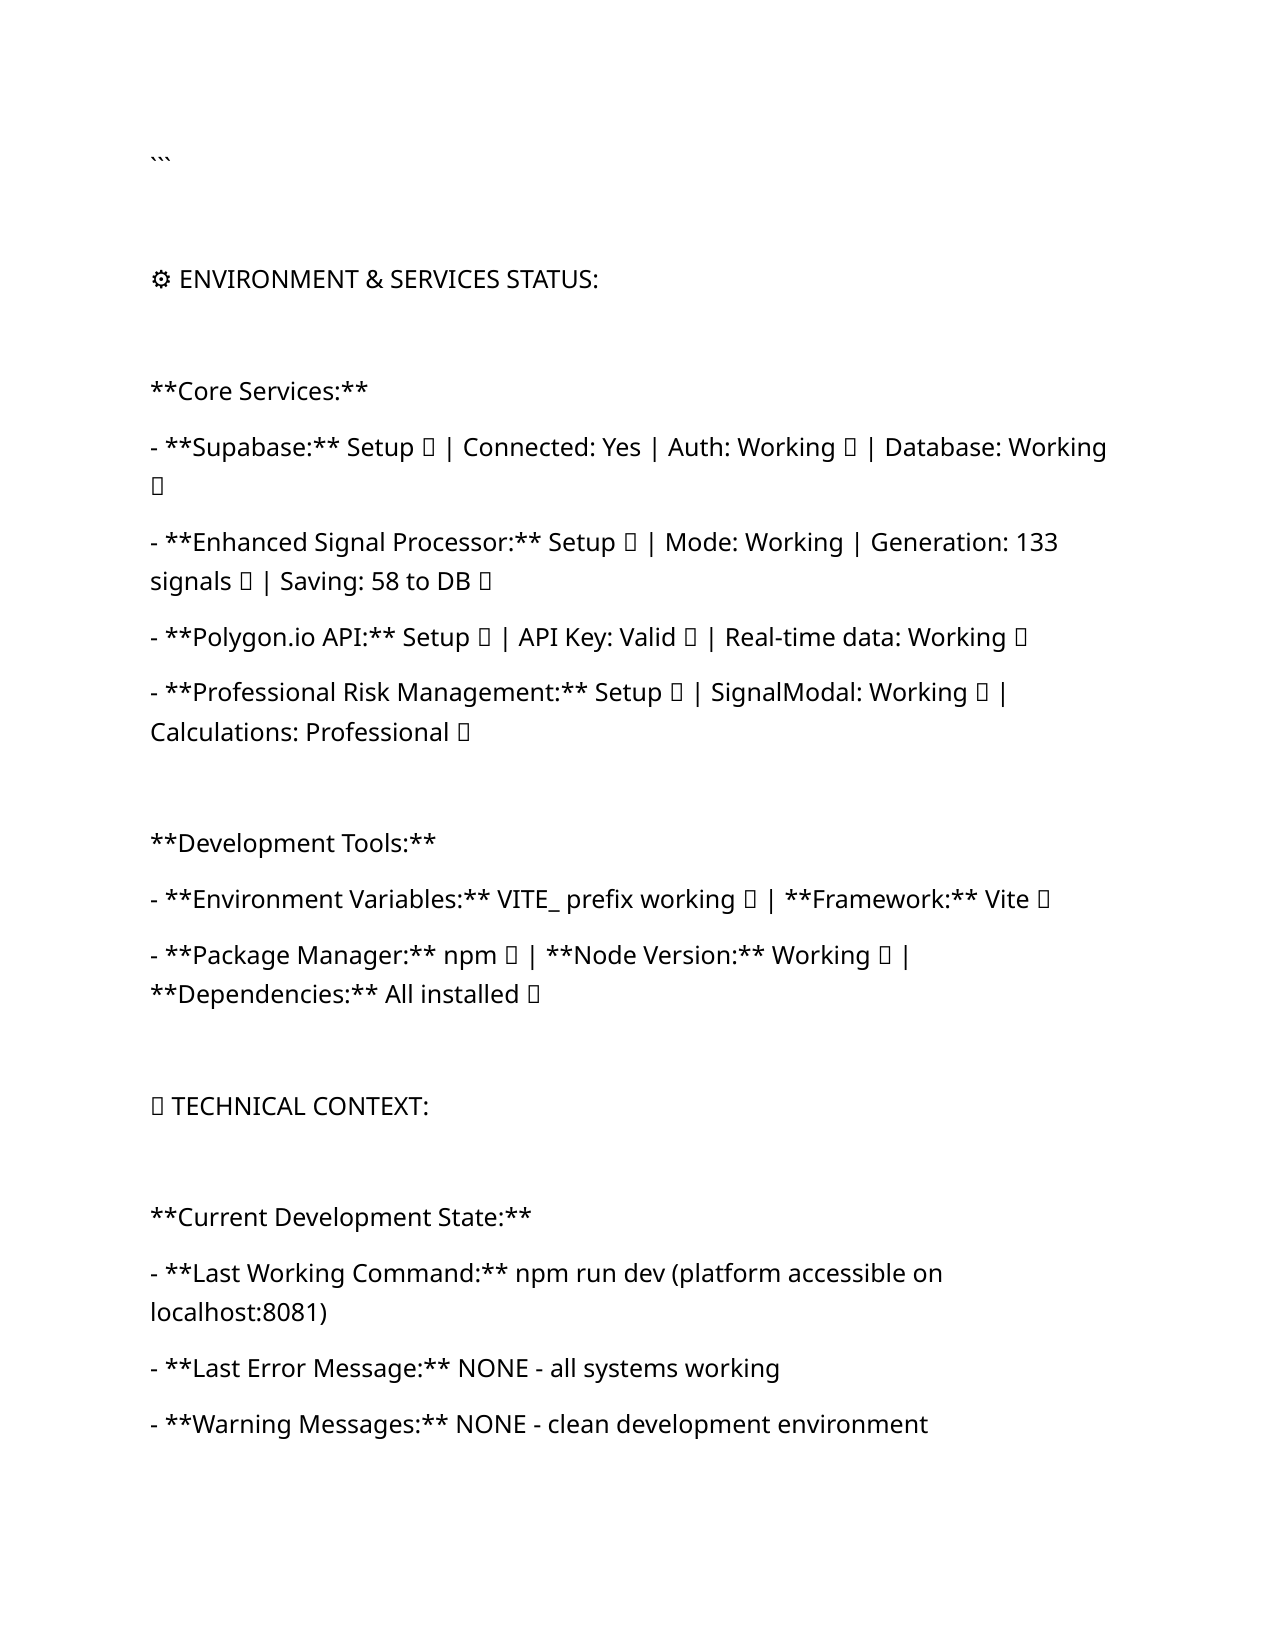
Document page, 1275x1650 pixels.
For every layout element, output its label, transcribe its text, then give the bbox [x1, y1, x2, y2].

text - **Last Error Message:** NONE - all systems working [150, 1351, 1125, 1385]
text ``` [150, 150, 1125, 184]
text - **Supabase:** Setup ✅ | Connected: Yes | Auth: Working ✅ | Database: Working ✅ [150, 429, 1125, 502]
text **Current Development State:** [150, 1200, 1125, 1234]
text - **Professional Risk Management:** Setup ✅ | SignalModal: Working ✅ | Calculations: Professional ✅ [150, 675, 1125, 748]
text **Core Services:** [150, 373, 1125, 407]
text - **Package Manager:** npm ✅ | **Node Version:** Working ✅ | **Dependencies:** All installed ✅ [150, 937, 1125, 1011]
text - **Polygon.io API:** Setup ✅ | API Key: Valid ✅ | Real-time data: Working ✅ [150, 619, 1125, 653]
text ⚙️ ENVIRONMENT & SERVICES STATUS: [150, 262, 1125, 296]
text **Development Tools:** [150, 826, 1125, 860]
text - **Enhanced Signal Processor:** Setup ✅ | Mode: Working | Generation: 133 signals ✅ | Saving: 58 to DB ✅ [150, 524, 1125, 597]
text - **Warning Messages:** NONE - clean development environment [150, 1407, 1125, 1441]
text - **Environment Variables:** VITE_ prefix working ✅ | **Framework:** Vite ✅ [150, 882, 1125, 916]
text 🐛 TECHNICAL CONTEXT: [150, 1088, 1125, 1122]
text - **Last Working Command:** npm run dev (platform accessible on localhost:8081) [150, 1256, 1125, 1329]
